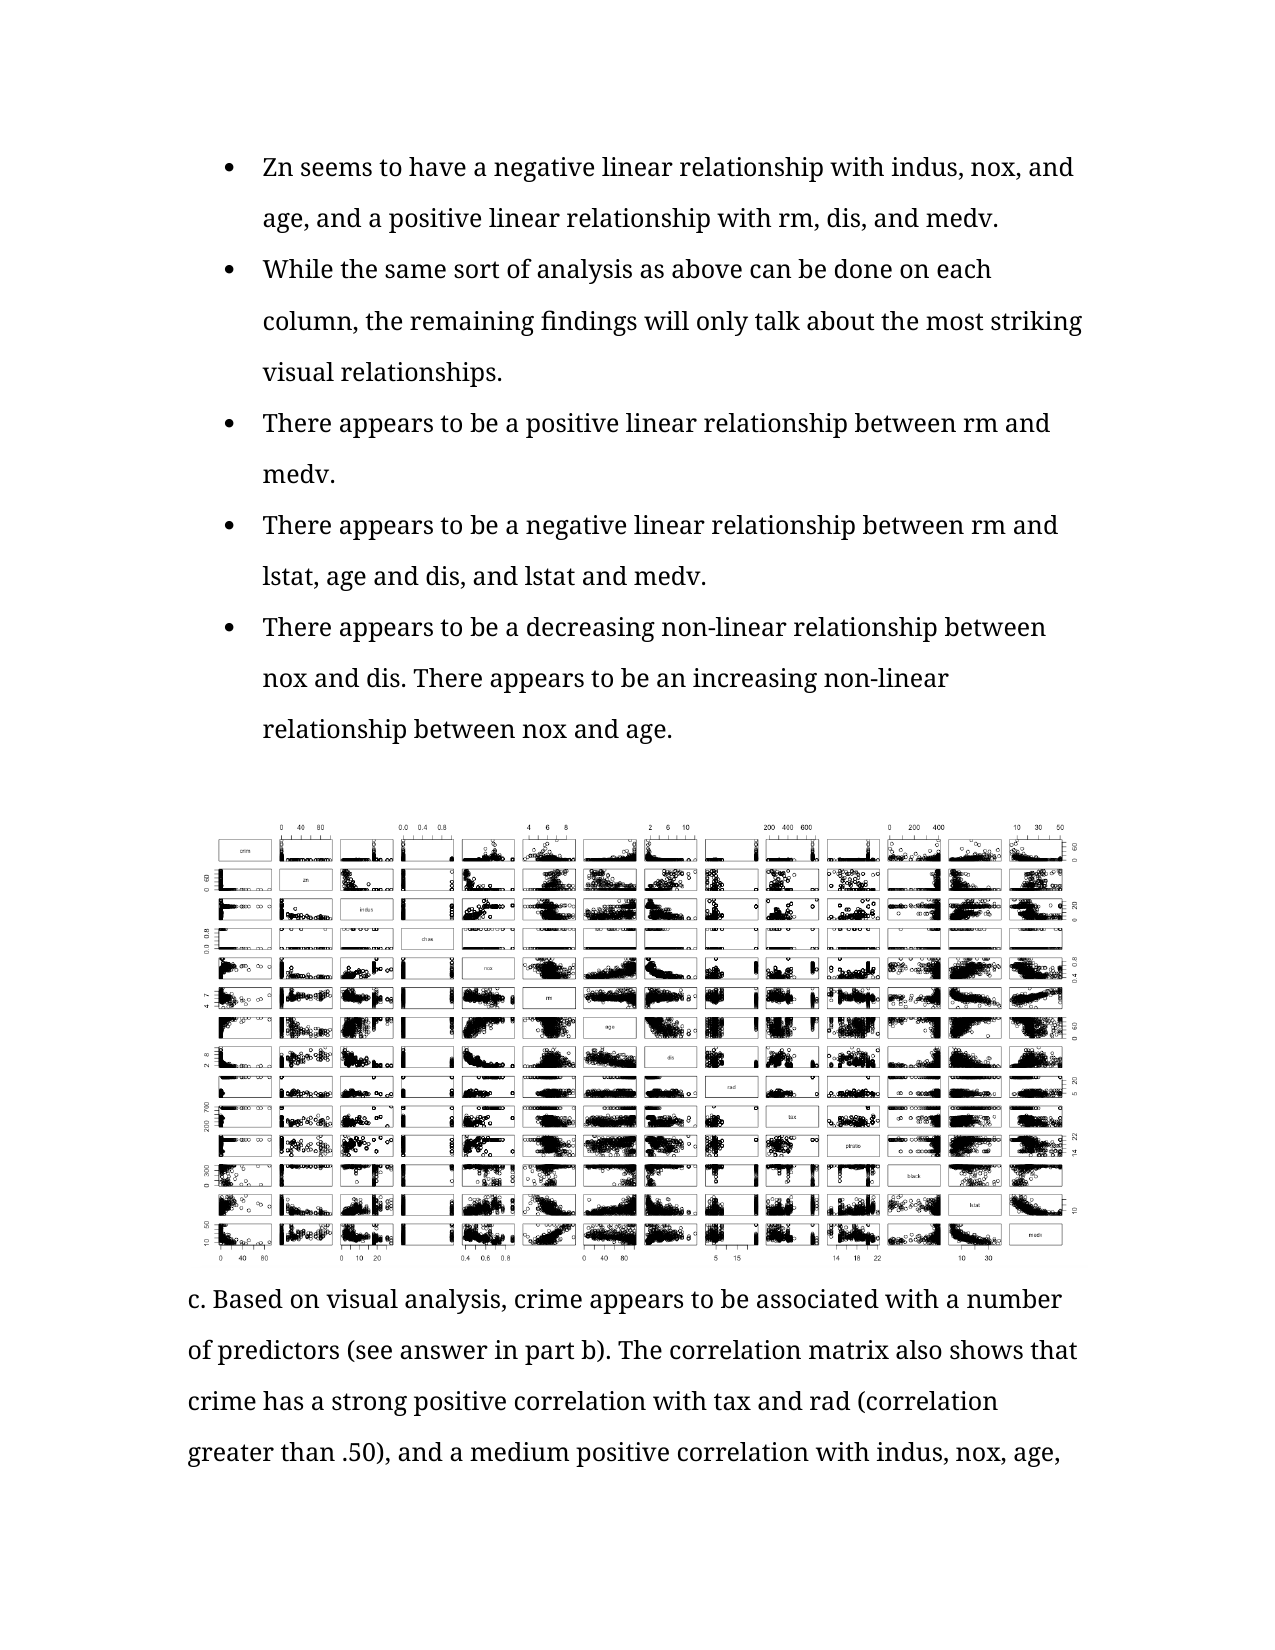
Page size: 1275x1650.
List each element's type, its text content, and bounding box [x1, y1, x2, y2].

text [187, 1282, 1087, 1469]
list There appears to be a negative linear relationship between rm and lstat, age and dis, and lstat and medv. [225, 507, 1087, 592]
list While the same sort of analysis as above can be done on each column, the remaining findings will only talk about the most striking visual relationships. [225, 252, 1087, 388]
picture [187, 813, 1088, 1268]
list Zn seems to have a negative linear relationship with indus, nox, and age, and a positive linear relationship with rm, dis, and medv. [225, 150, 1087, 235]
list There appears to be a positive linear relationship between rm and medv. [225, 405, 1087, 490]
list There appears to be a decreasing non-linear relationship between nox and dis. There appears to be an increasing non-linear relationship between nox and age. [225, 609, 1087, 746]
